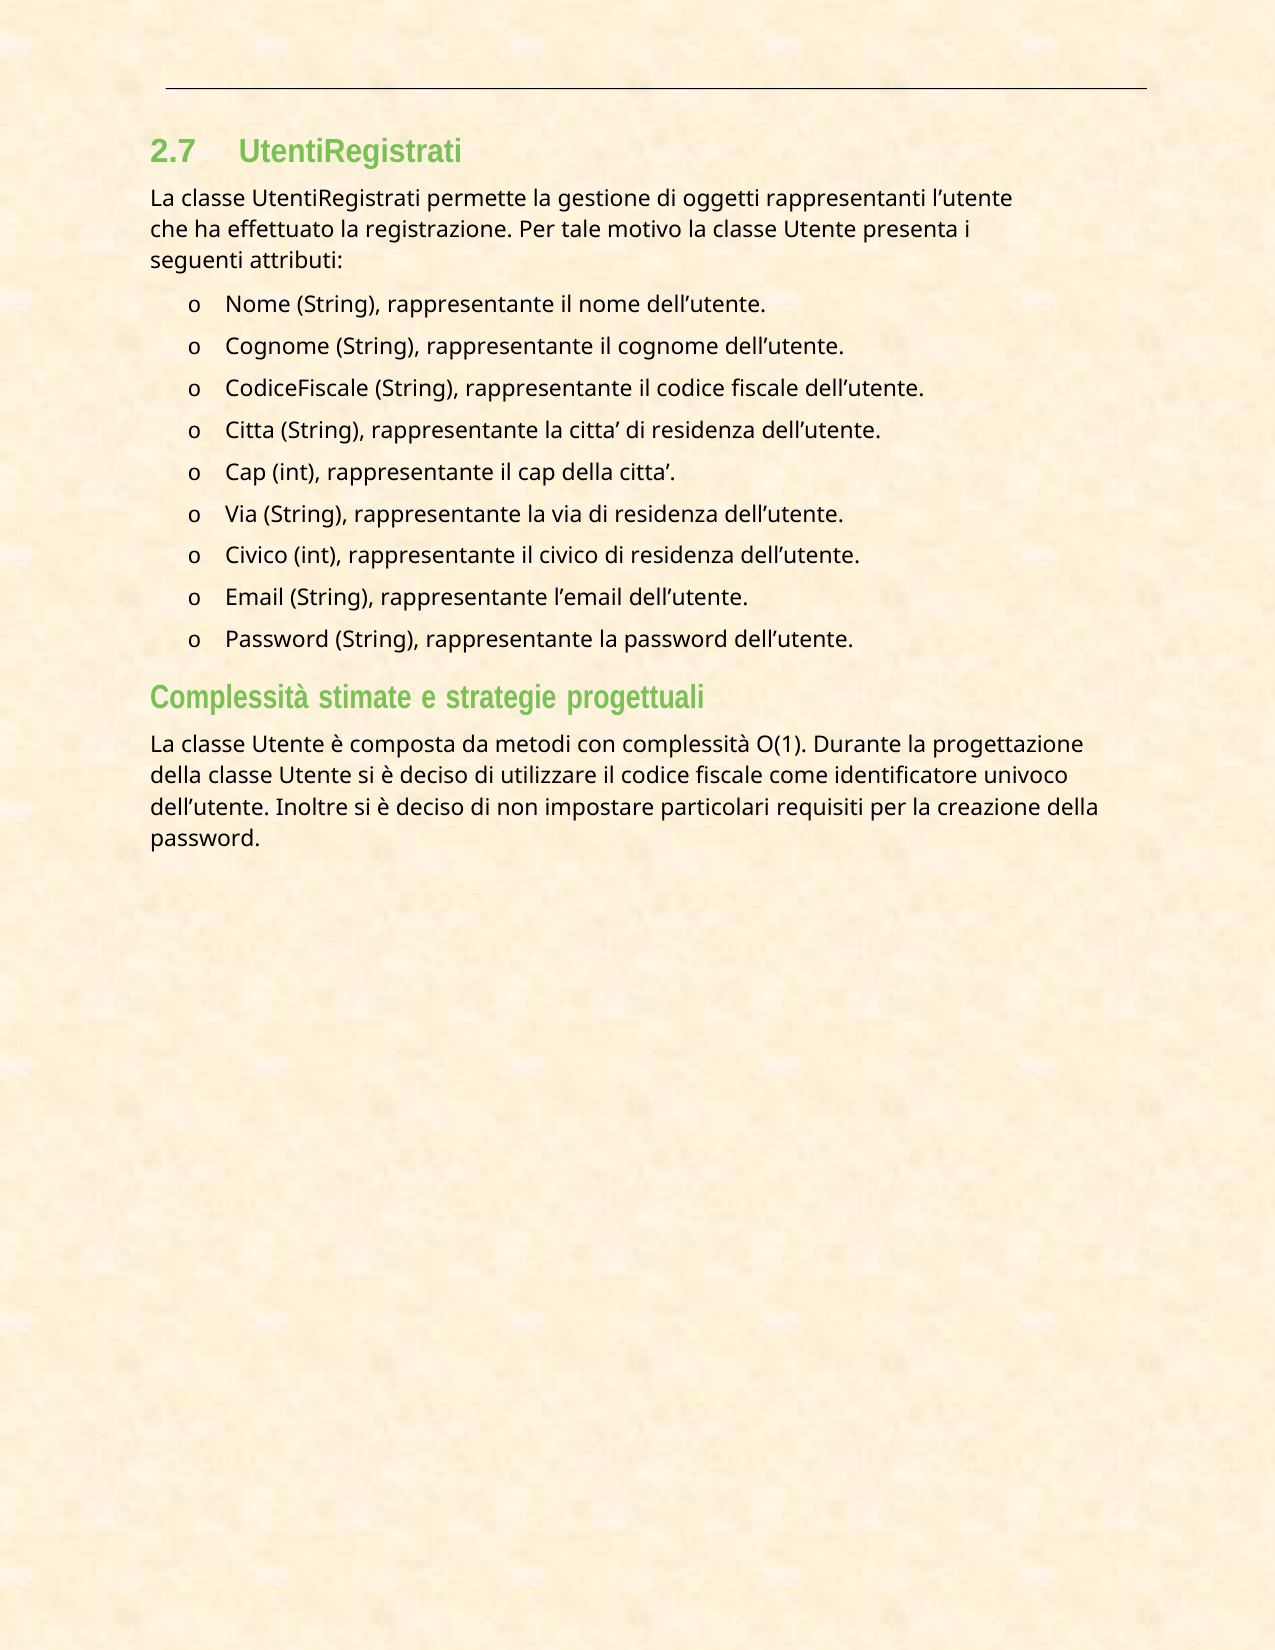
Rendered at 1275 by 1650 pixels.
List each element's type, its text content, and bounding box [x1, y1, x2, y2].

list Nome (String), rappresentante il nome dell’utente. [187, 288, 1154, 319]
list Password (String), rappresentante la password dell’utente. [187, 623, 1154, 654]
text La classe UtentiRegistrati permette la gestione di oggetti rappresentanti l’utente che ha effettuato la registrazione. Per tale motivo la classe Utente presenta i seguenti attributi: [150, 182, 1053, 276]
list Civico (int), rappresentante il civico di residenza dell’utente. [187, 539, 1154, 571]
picture [0, 0, 1275, 1650]
list Cap (int), rappresentante il cap della citta’. [187, 456, 1154, 487]
list Cognome (String), rappresentante il cognome dell’utente. [187, 330, 1154, 361]
text La classe Utente è composta da metodi con complessità O(1). Durante la progettazione della classe Utente si è deciso di utilizzare il codice fiscale come identificatore univoco dell’utente. Inoltre si è deciso di non impostare particolari requisiti per la creazione della password. [150, 728, 1119, 853]
list CodiceFiscale (String), rappresentante il codice fiscale dell’utente. [187, 372, 1154, 403]
list Email (String), rappresentante l’email dell’utente. [187, 581, 1154, 613]
list Citta (String), rappresentante la citta’ di residenza dell’utente. [187, 414, 1154, 445]
text Complessità stimate e strategie progettuali [150, 677, 1154, 716]
list Via (String), rappresentante la via di residenza dell’utente. [187, 497, 1154, 529]
subtitle UtentiRegistrati [150, 131, 1154, 169]
